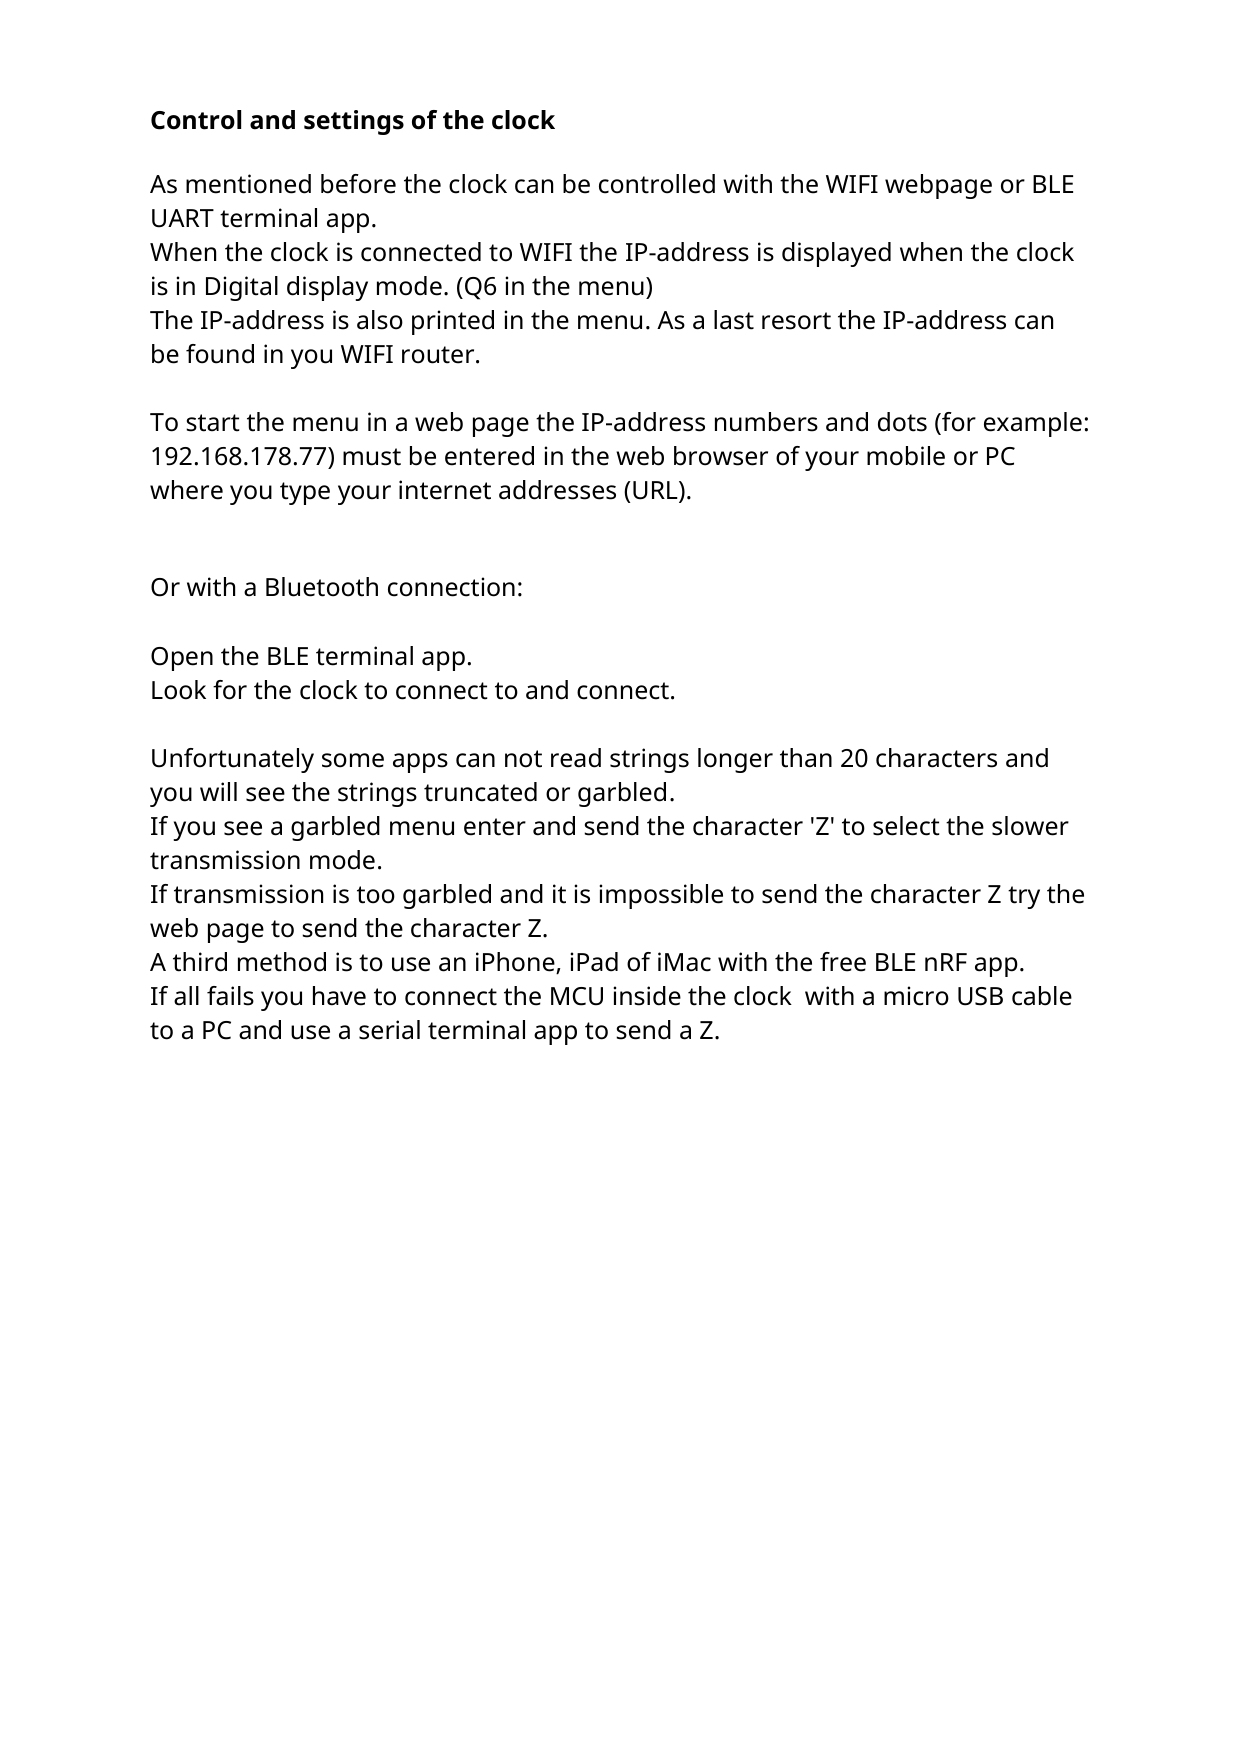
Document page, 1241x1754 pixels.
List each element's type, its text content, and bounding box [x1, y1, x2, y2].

text As mentioned before the clock can be controlled with the WIFI webpage or BLE UART terminal app. When the clock is connected to WIFI the IP-address is displayed when the clock is in Digital display mode. (Q6 in the menu) The IP-address is also printed in the menu. As a last resort the IP-address can be found in you WIFI router. To start the menu in a web page the IP-address numbers and dots (for example: 192.168.178.77) must be entered in the web browser of your mobile or PC where you type your internet addresses (URL). [150, 166, 1090, 541]
text Control and settings of the clock [150, 103, 1090, 137]
text Or with a Bluetooth connection: Open the BLE terminal app. Look for the clock to connect to and connect. Unfortunately some apps can not read strings longer than 20 characters and you will see the strings truncated or garbled. If you see a garbled menu enter and send the character 'Z' to select the slower transmission mode. If transmission is too garbled and it is impossible to send the character Z try the web page to send the character Z. A third method is to use an iPhone, iPad of iMac with the free BLE nRF app. If all fails you have to connect the MCU inside the clock with a micro USB cable to a PC and use a serial terminal app to send a Z. [150, 570, 1090, 1047]
